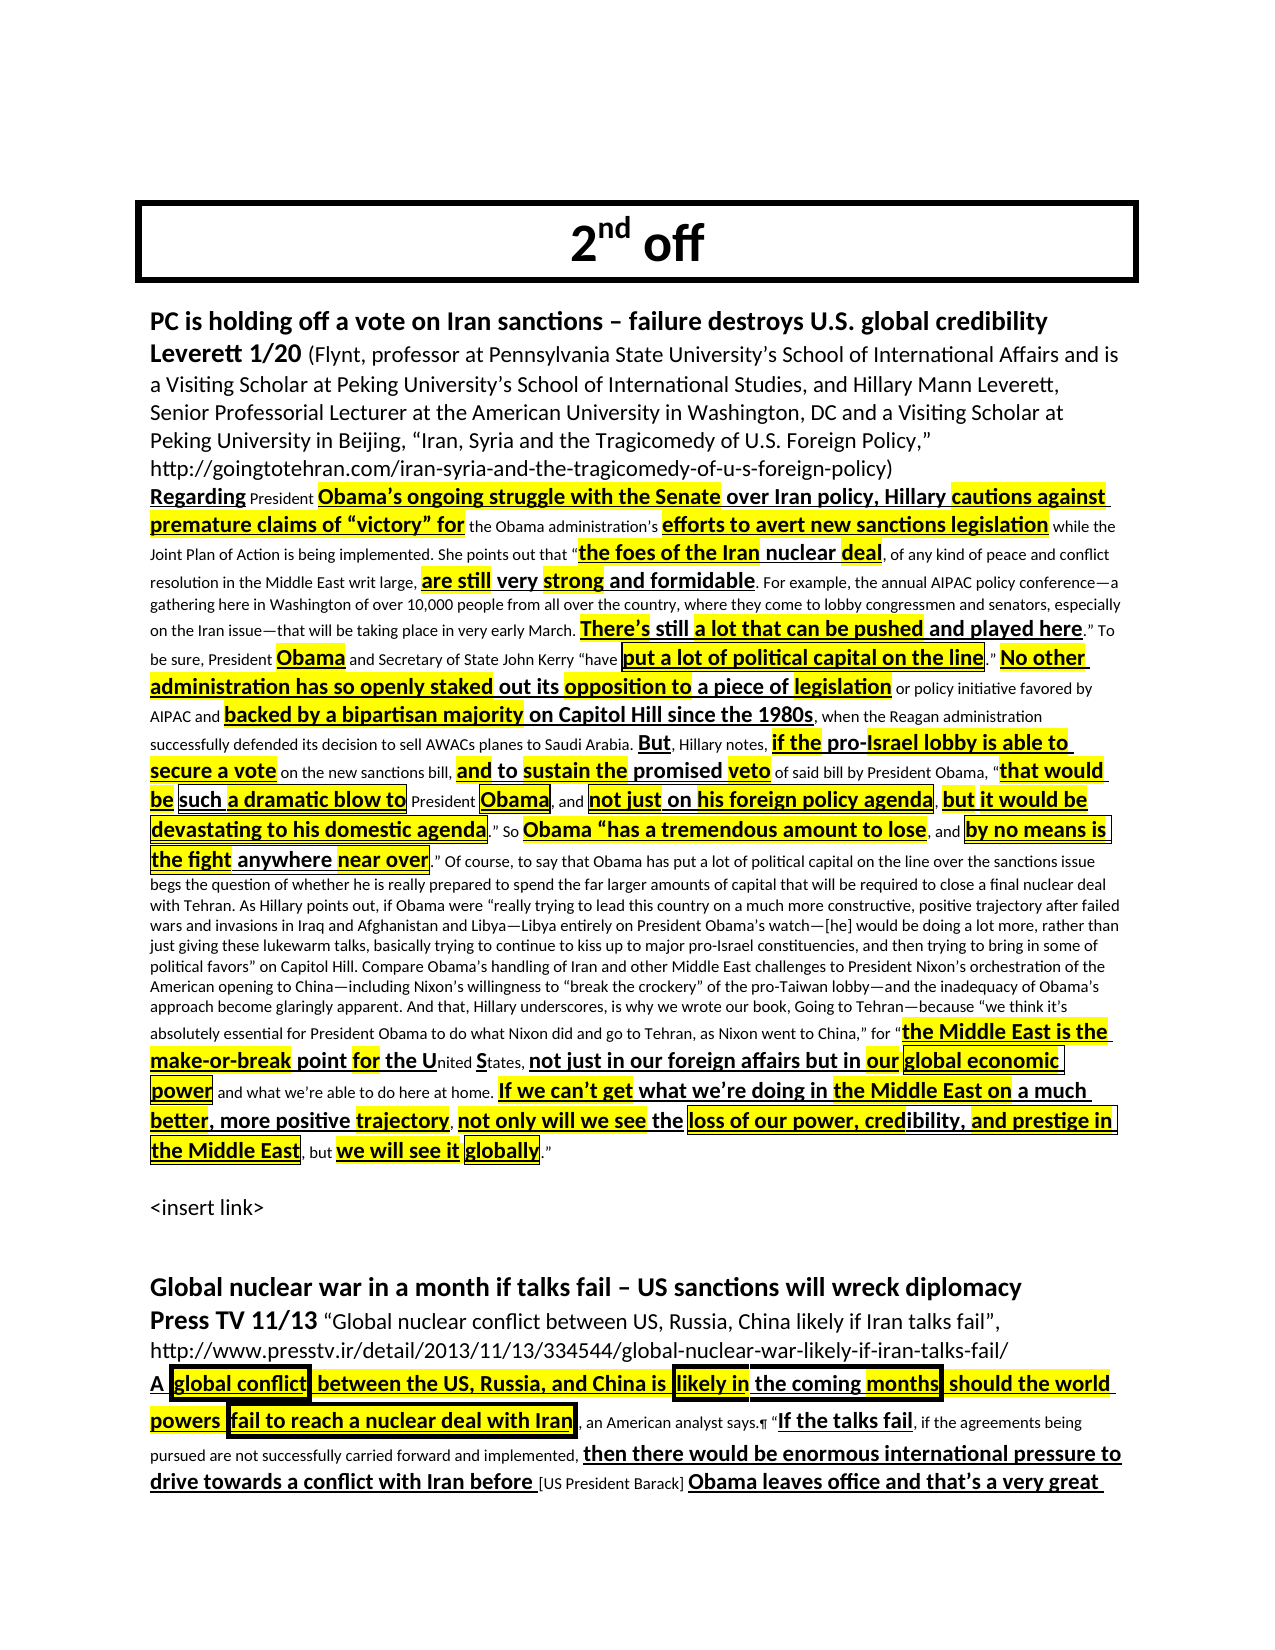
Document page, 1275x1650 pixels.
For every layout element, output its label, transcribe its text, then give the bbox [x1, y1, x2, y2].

subtitle PC is holding off a vote on Iran sanctions – failure destroys U.S. global credibility [150, 304, 1125, 337]
text Press TV 11/13 “Global nuclear conflict between US, Russia, China likely if Iran talks fail”, http://www.presstv.ir/detail/2013/11/13/334544/global-nuclear-war-likely-if-iran-talks-fail/ [150, 1303, 1125, 1364]
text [150, 1364, 1125, 1495]
text Leverett 1/20 (Flynt, professor at Pennsylvania State University’s School of International Affairs and is a Visiting Scholar at Peking University’s School of International Studies, and Hillary Mann Leverett, Senior Professorial Lecturer at the American University in Washington, DC and a Visiting Scholar at Peking University in Beijing, “Iran, Syria and the Tragicomedy of U.S. Foreign Policy,” http://goingtotehran.com/iran-syria-and-the-tragicomedy-of-u-s-foreign-policy) [150, 337, 1125, 482]
text <insert link> [150, 1193, 1125, 1221]
subtitle 2nd off [142, 206, 1133, 277]
subtitle Global nuclear war in a month if talks fail – US sanctions will wreck diplomacy [150, 1270, 1125, 1303]
text Regarding President Obama’s ongoing struggle with the Senate over Iran policy, Hillary cautions against premature claims of “victory” for the Obama administration’s efforts to avert new sanctions legislation while the Joint Plan of Action is being implemented. She points out that “the foes of the Iran nuclear deal, of any kind of peace and conflict resolution in the Middle East writ large, are still very strong and formidable. For example, the annual AIPAC policy conference—a gathering here in Washington of over 10,000 people from all over the country, where they come to lobby congressmen and senators, especially on the Iran issue—that will be taking place in very early March. There’s still a lot that can be pushed and played here.” To be sure, President Obama and Secretary of State John Kerry “have put a lot of political capital on the line.” No other administration has so openly staked out its opposition to a piece of legislation or policy initiative favored by AIPAC and backed by a bipartisan majority on Capitol Hill since the 1980s, when the Reagan administration successfully defended its decision to sell AWACs planes to Saudi Arabia. But, Hillary notes, if the pro-Israel lobby is able to secure a vote on the new sanctions bill, and to sustain the promised veto of said bill by President Obama, “that would be such a dramatic blow to President Obama, and not just on his foreign policy agenda, but it would be devastating to his domestic agenda.” So Obama “has a tremendous amount to lose, and by no means is the fight anywhere near over.” Of course, to say that Obama has put a lot of political capital on the line over the sanctions issue begs the question of whether he is really prepared to spend the far larger amounts of capital that will be required to close a final nuclear deal with Tehran. As Hillary points out, if Obama were “really trying to lead this country on a much more constructive, positive trajectory after failed wars and invasions in Iraq and Afghanistan and Libya—Libya entirely on President Obama’s watch—[he] would be doing a lot more, rather than just giving these lukewarm talks, basically trying to continue to kiss up to major pro-Israel constituencies, and then trying to bring in some of political favors” on Capitol Hill. Compare Obama’s handling of Iran and other Middle East challenges to President Nixon’s orchestration of the American opening to China—including Nixon’s willingness to “break the crockery” of the pro-Taiwan lobby—and the inadequacy of Obama’s approach become glaringly apparent. And that, Hillary underscores, is why we wrote our book, Going to Tehran—because “we think it’s absolutely essential for President Obama to do what Nixon did and go to Tehran, as Nixon went to China,” for “the Middle East is the make-or-break point for the United States, not just in our foreign affairs but in our global economic power and what we’re able to do here at home. If we can’t get what we’re doing in the Middle East on a much better, more positive trajectory, not only will we see the loss of our power, credibility, and prestige in the Middle East, but we will see it globally.” [150, 482, 1125, 1165]
